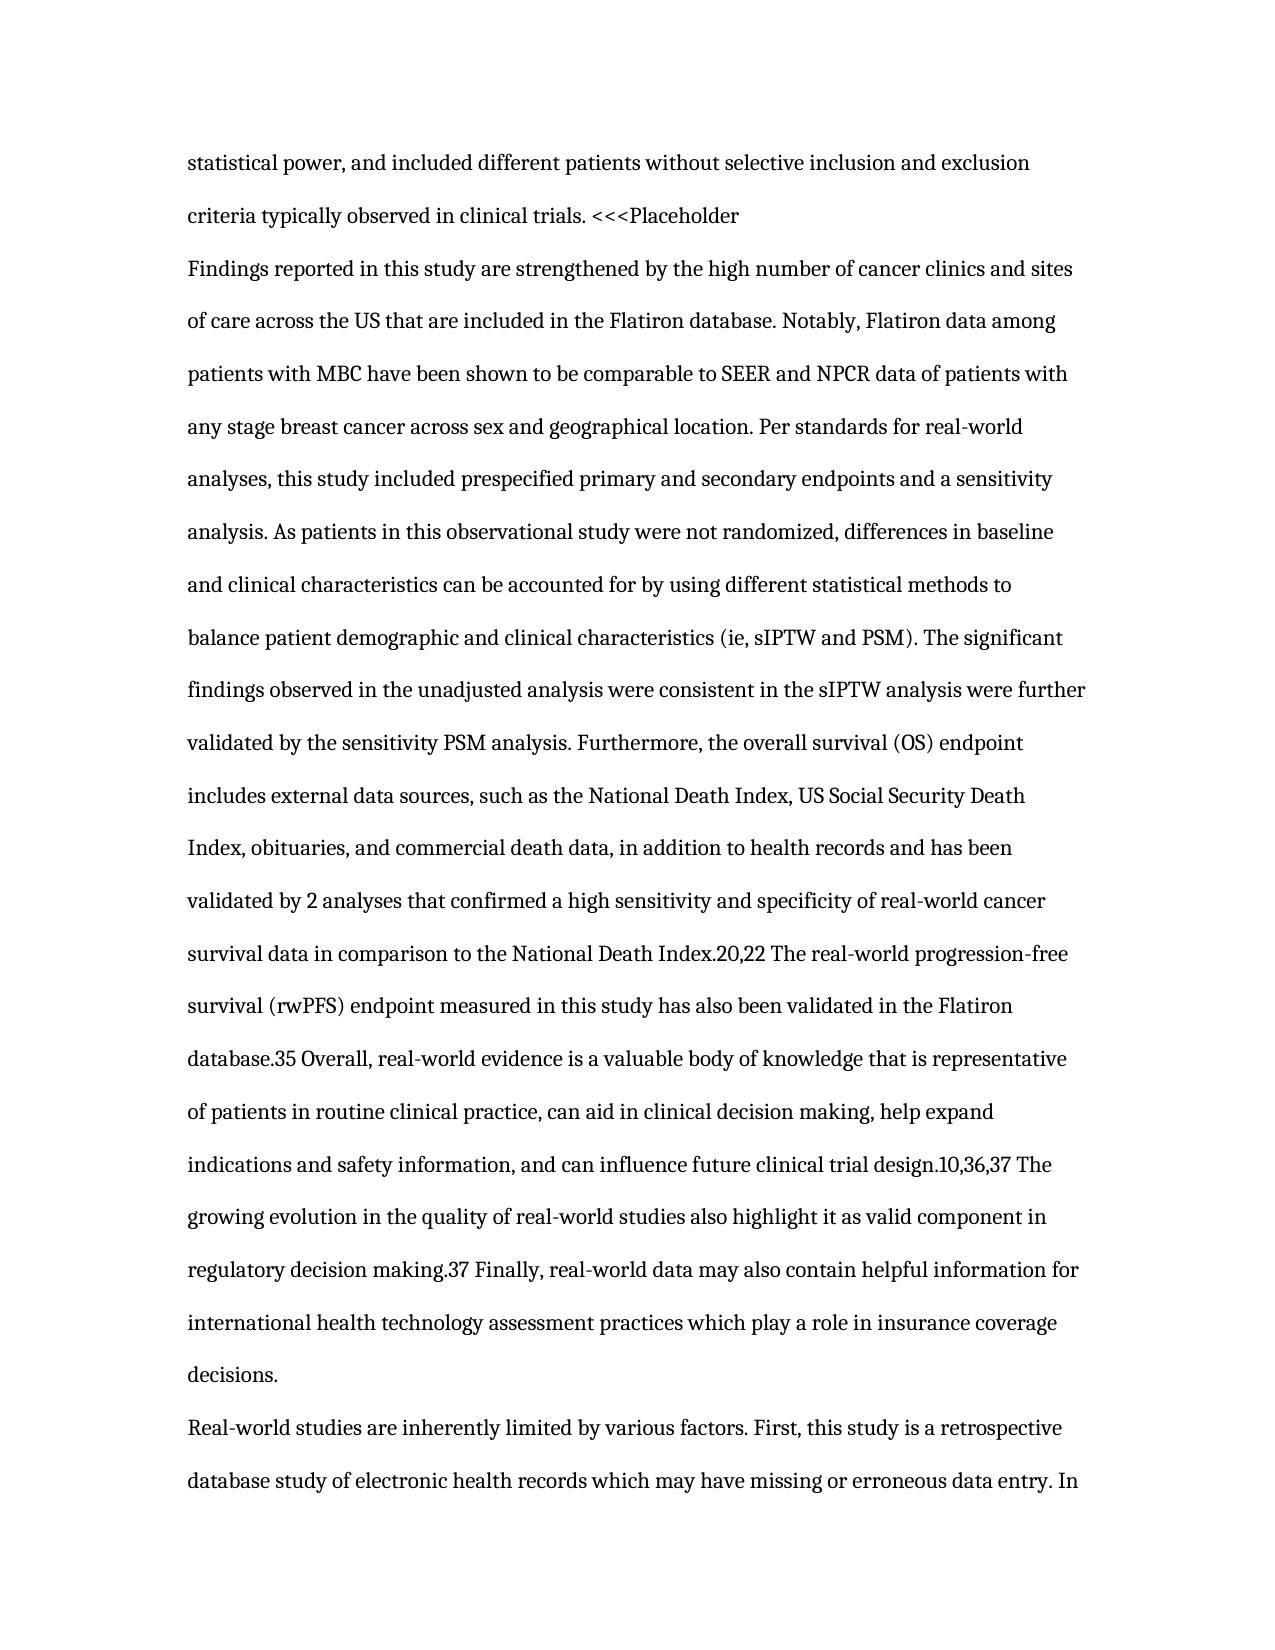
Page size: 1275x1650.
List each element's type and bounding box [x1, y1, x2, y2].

text [187, 150, 1087, 1494]
